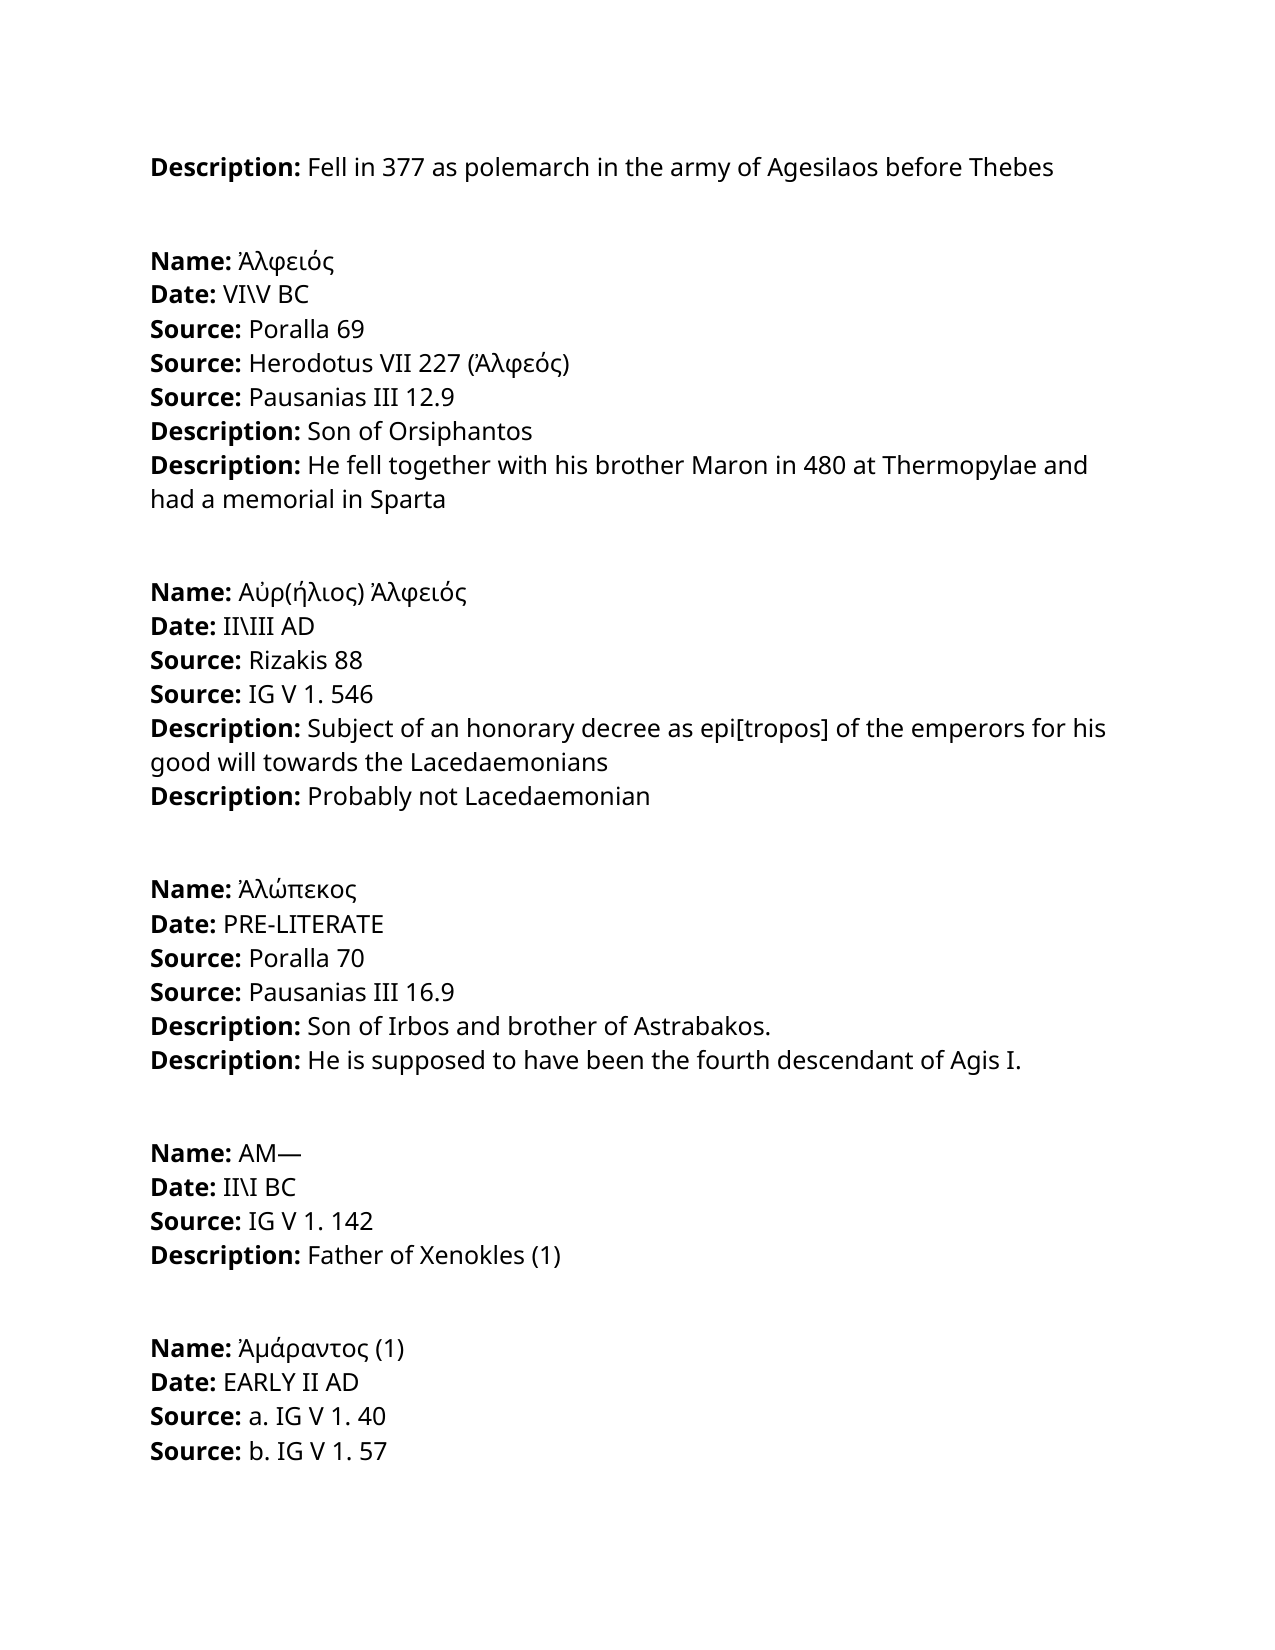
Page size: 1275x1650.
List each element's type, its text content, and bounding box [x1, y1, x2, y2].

text Description: Son of Irbos and brother of Astrabakos. [150, 1008, 1125, 1042]
text Source: b. IG V 1. 57 [150, 1433, 1125, 1467]
text Date: II\I BC [150, 1170, 1125, 1204]
text Source: Poralla 69 [150, 311, 1125, 345]
text Source: IG V 1. 546 [150, 677, 1125, 711]
text Name: Ἀμάραντος (1) [150, 1331, 1125, 1365]
text Date: EARLY II AD [150, 1365, 1125, 1399]
text Description: Son of Orsiphantos [150, 413, 1125, 447]
text Description: Father of Xenokles (1) [150, 1238, 1125, 1272]
text Description: Probably not Lacedaemonian [150, 779, 1125, 813]
text Date: II\III AD [150, 609, 1125, 643]
text Description: He is supposed to have been the fourth descendant of Agis I. [150, 1042, 1125, 1077]
text Name: Ἀλώπεκος [150, 872, 1125, 906]
text Source: a. IG V 1. 40 [150, 1399, 1125, 1433]
text Description: Subject of an honorary decree as epi[tropos] of the emperors for his good will towards the Lacedaemonians [150, 711, 1125, 779]
text Date: VI\V BC [150, 277, 1125, 311]
text Source: Rizakis 88 [150, 643, 1125, 677]
text Name: AM— [150, 1136, 1125, 1170]
text Source: IG V 1. 142 [150, 1204, 1125, 1238]
text Name: Ἀλφειός [150, 243, 1125, 277]
text Source: Herodotus VII 227 (Ἀλφεός) [150, 345, 1125, 379]
text Name: Αὐρ(ήλιος) Ἀλφειός [150, 575, 1125, 609]
text Source: Pausanias III 12.9 [150, 379, 1125, 413]
text Date: PRE-LITERATE [150, 906, 1125, 940]
text Description: He fell together with his brother Maron in 480 at Thermopylae and had a memorial in Sparta [150, 447, 1125, 516]
text Source: Pausanias III 16.9 [150, 974, 1125, 1008]
text Source: Poralla 70 [150, 940, 1125, 974]
text Description: Fell in 377 as polemarch in the army of Agesilaos before Thebes [150, 150, 1125, 184]
